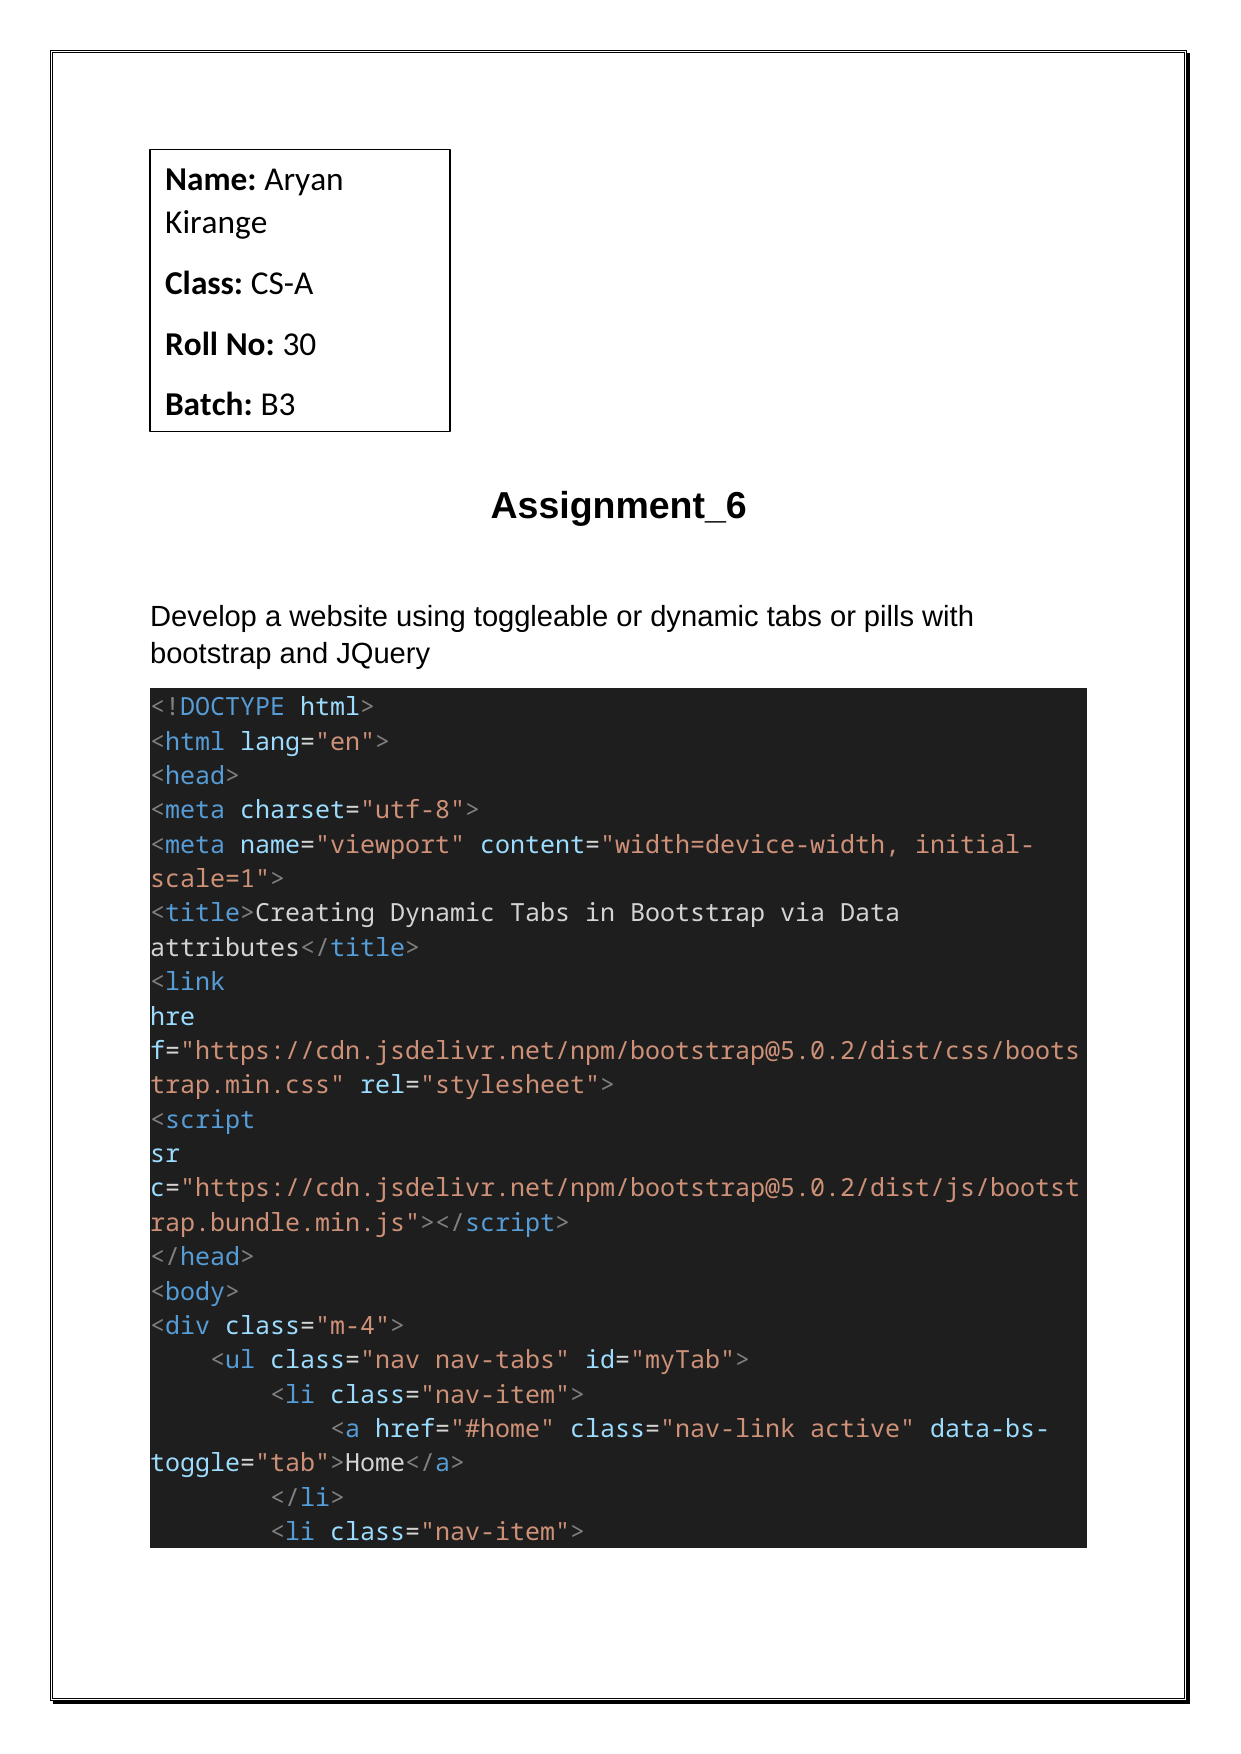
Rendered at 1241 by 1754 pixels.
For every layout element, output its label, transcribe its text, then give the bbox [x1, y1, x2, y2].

text <meta name="viewport" content="width=device-width, initial-scale=1"> [150, 826, 1087, 895]
text </li> [150, 1479, 1087, 1513]
text <link href="https://cdn.jsdelivr.net/npm/bootstrap@5.0.2/dist/css/bootstrap.min.css" rel="stylesheet"> [150, 963, 1087, 1101]
text <!DOCTYPE html> [150, 688, 1087, 723]
text <head> [150, 757, 1087, 792]
text </head> [150, 1238, 1087, 1273]
text <script src="https://cdn.jsdelivr.net/npm/bootstrap@5.0.2/dist/js/bootstrap.bundle.min.js"></script> [150, 1101, 1087, 1238]
text <html lang="en"> [150, 723, 1087, 757]
text <li class="nav-item"> [150, 1376, 1087, 1410]
text <ul class="nav nav-tabs" id="myTab"> [150, 1342, 1087, 1376]
text Develop a website using toggleable or dynamic tabs or pills with bootstrap and JQuery [150, 599, 1087, 669]
text <title>Creating Dynamic Tabs in Bootstrap via Data attributes</title> [150, 895, 1087, 963]
text <div class="m-4"> [150, 1307, 1087, 1342]
text <a href="#home" class="nav-link active" data-bs-toggle="tab">Home</a> [150, 1410, 1087, 1479]
text <li class="nav-item"> [150, 1513, 1087, 1548]
text <body> [150, 1273, 1087, 1307]
text Assignment_6 [150, 483, 1087, 527]
text <meta charset="utf-8"> [150, 792, 1087, 826]
